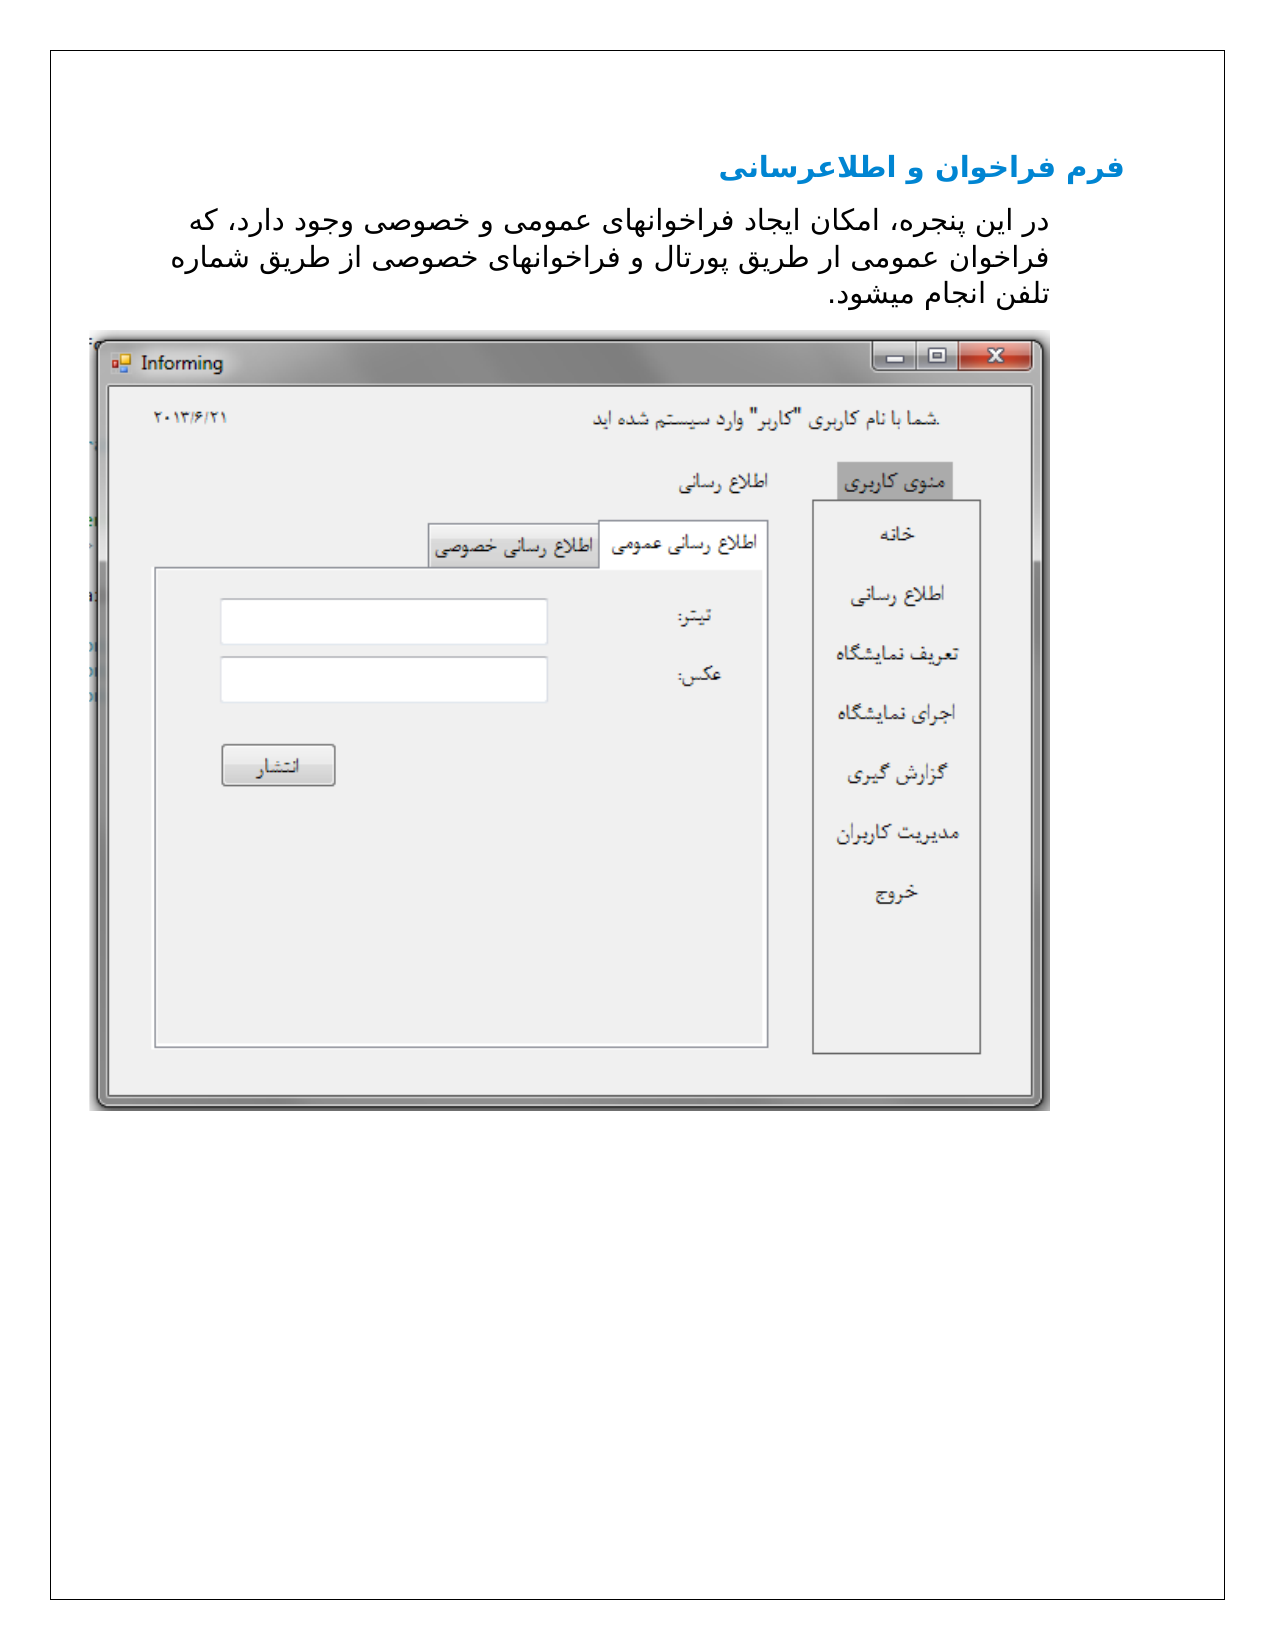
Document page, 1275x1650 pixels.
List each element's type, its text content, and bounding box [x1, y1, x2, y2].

picture [89, 330, 1050, 1111]
subtitle فرم فراخوان و اطلاعرسانی [150, 150, 1125, 184]
text در این پنجره، امکان ایجاد فراخوانهای عمومی و خصوصی وجود دارد، که فراخوان عمومی ار طریق پورتال و فراخوانهای خصوصی از طریق شماره تلفن انجام میشود. [150, 203, 1050, 311]
